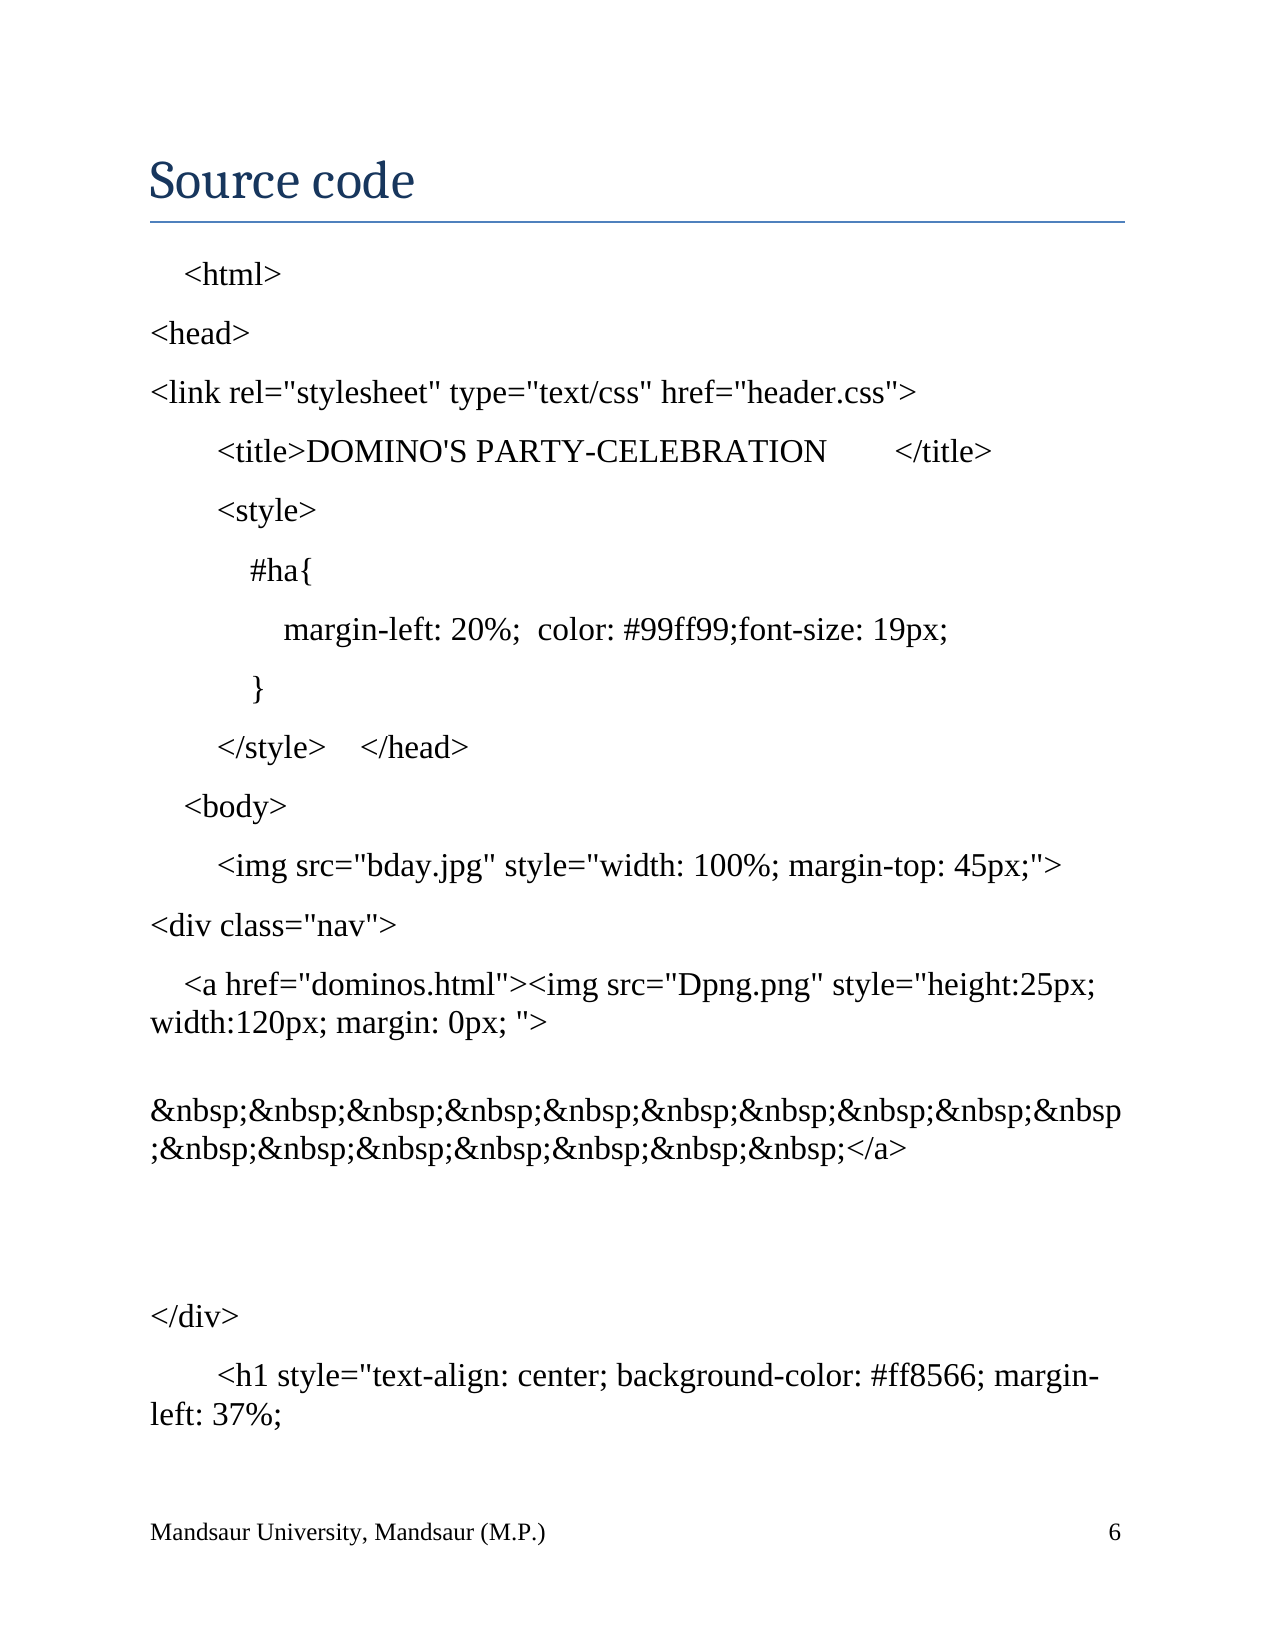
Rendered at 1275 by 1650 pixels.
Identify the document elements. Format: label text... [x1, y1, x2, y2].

text </div> [150, 1296, 1125, 1335]
text <title>DOMINO'S PARTY-CELEBRATION </title> [150, 431, 1125, 470]
text &nbsp;&nbsp;&nbsp;&nbsp;&nbsp;&nbsp;&nbsp;&nbsp;&nbsp;&nbsp;&nbsp;&nbsp;&nbsp;&nbsp;&nbsp;&nbsp;&nbsp;</a> [150, 1061, 1125, 1167]
text } [150, 668, 1125, 706]
title Source code [150, 150, 1125, 221]
text <style> [150, 491, 1125, 529]
text #ha{ [150, 550, 1125, 588]
text <img src="bday.jpg" style="width: 100%; margin-top: 45px;"> [150, 846, 1125, 884]
text <h1 style="text-align: center; background-color: #ff8566; margin-left: 37%; [150, 1356, 1125, 1432]
text margin-left: 20%; color: #99ff99;font-size: 19px; [150, 609, 1125, 647]
text <body> [150, 786, 1125, 825]
text <link rel="stylesheet" type="text/css" href="header.css"> [150, 372, 1125, 411]
text </style> </head> [150, 727, 1125, 766]
text <html> [150, 254, 1125, 292]
text <div class="nav"> [150, 905, 1125, 943]
text <a href="dominos.html"><img src="Dpng.png" style="height:25px; width:120px; margin: 0px; "> [150, 964, 1125, 1041]
text <head> [150, 313, 1125, 351]
